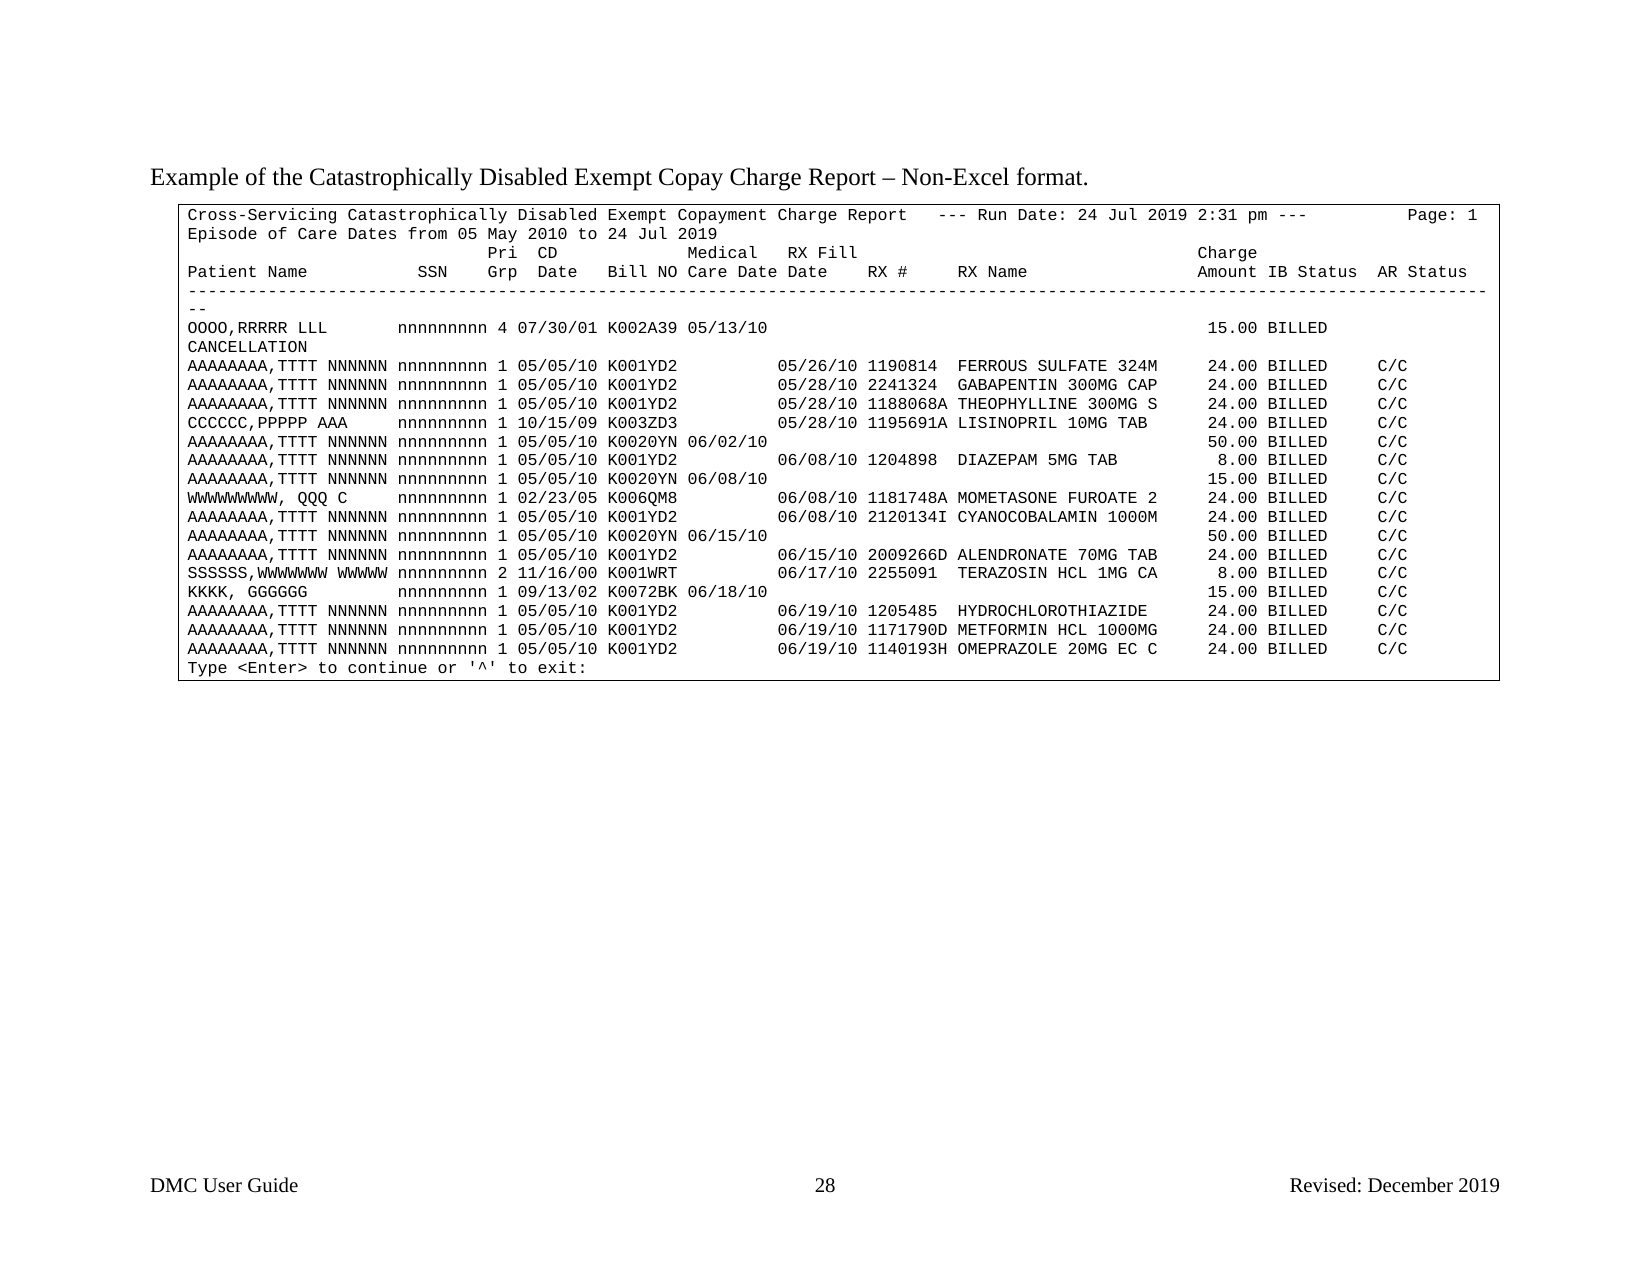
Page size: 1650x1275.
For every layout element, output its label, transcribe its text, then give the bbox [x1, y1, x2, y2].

text WWWWWWWWW, QQQ C nnnnnnnnn 1 02/23/05 K006QM8 06/08/10 1181748A MOMETASONE FUROATE 2 24.00 BILLED C/C [179, 487, 1499, 505]
text AAAAAAAA,TTTT NNNNNN nnnnnnnnn 1 05/05/10 K0020YN 06/08/10 15.00 BILLED C/C [179, 468, 1499, 487]
text AAAAAAAA,TTTT NNNNNN nnnnnnnnn 1 05/05/10 K0020YN 06/02/10 50.00 BILLED C/C [179, 430, 1499, 449]
text CCCCCC,PPPPP AAA nnnnnnnnn 1 10/15/09 K003ZD3 05/28/10 1195691A LISINOPRIL 10MG TAB 24.00 BILLED C/C [179, 411, 1499, 430]
text AAAAAAAA,TTTT NNNNNN nnnnnnnnn 1 05/05/10 K001YD2 06/19/10 1171790D METFORMIN HCL 1000MG 24.00 BILLED C/C [179, 618, 1499, 637]
text SSSSSS,WWWWWWW WWWWW nnnnnnnnn 2 11/16/00 K001WRT 06/17/10 2255091 TERAZOSIN HCL 1MG CA 8.00 BILLED C/C [179, 562, 1499, 581]
text AAAAAAAA,TTTT NNNNNN nnnnnnnnn 1 05/05/10 K001YD2 05/26/10 1190814 FERROUS SULFATE 324M 24.00 BILLED C/C [179, 354, 1499, 373]
text Patient Name SSN Grp Date Bill NO Care Date Date RX # RX Name Amount IB Status AR Status [179, 260, 1499, 279]
text AAAAAAAA,TTTT NNNNNN nnnnnnnnn 1 05/05/10 K001YD2 05/28/10 1188068A THEOPHYLLINE 300MG S 24.00 BILLED C/C [179, 392, 1499, 411]
text Pri CD Medical RX Fill Charge [179, 241, 1499, 260]
text Type <Enter> to continue or '^' to exit: [179, 656, 1499, 680]
text KKKK, GGGGGG nnnnnnnnn 1 09/13/02 K0072BK 06/18/10 15.00 BILLED C/C [179, 581, 1499, 600]
text AAAAAAAA,TTTT NNNNNN nnnnnnnnn 1 05/05/10 K001YD2 05/28/10 2241324 GABAPENTIN 300MG CAP 24.00 BILLED C/C [179, 373, 1499, 392]
text Example of the Catastrophically Disabled Exempt Copay Charge Report – Non-Excel format. [150, 162, 1500, 191]
text AAAAAAAA,TTTT NNNNNN nnnnnnnnn 1 05/05/10 K0020YN 06/15/10 50.00 BILLED C/C [179, 524, 1499, 543]
text ------------------------------------------------------------------------------------------------------------------------------------ [179, 279, 1499, 317]
text OOOO,RRRRR LLL nnnnnnnnn 4 07/30/01 K002A39 05/13/10 15.00 BILLED CANCELLATION [179, 317, 1499, 354]
text Episode of Care Dates from 05 May 2010 to 24 Jul 2019 [179, 223, 1499, 241]
text AAAAAAAA,TTTT NNNNNN nnnnnnnnn 1 05/05/10 K001YD2 06/08/10 1204898 DIAZEPAM 5MG TAB 8.00 BILLED C/C [179, 449, 1499, 468]
text AAAAAAAA,TTTT NNNNNN nnnnnnnnn 1 05/05/10 K001YD2 06/15/10 2009266D ALENDRONATE 70MG TAB 24.00 BILLED C/C [179, 543, 1499, 562]
text Cross-Servicing Catastrophically Disabled Exempt Copayment Charge Report --- Run Date: 24 Jul 2019 2:31 pm --- Page: 1 [179, 205, 1499, 223]
text AAAAAAAA,TTTT NNNNNN nnnnnnnnn 1 05/05/10 K001YD2 06/19/10 1140193H OMEPRAZOLE 20MG EC C 24.00 BILLED C/C [179, 637, 1499, 656]
text AAAAAAAA,TTTT NNNNNN nnnnnnnnn 1 05/05/10 K001YD2 06/19/10 1205485 HYDROCHLOROTHIAZIDE 24.00 BILLED C/C [179, 600, 1499, 618]
text AAAAAAAA,TTTT NNNNNN nnnnnnnnn 1 05/05/10 K001YD2 06/08/10 2120134I CYANOCOBALAMIN 1000M 24.00 BILLED C/C [179, 505, 1499, 524]
